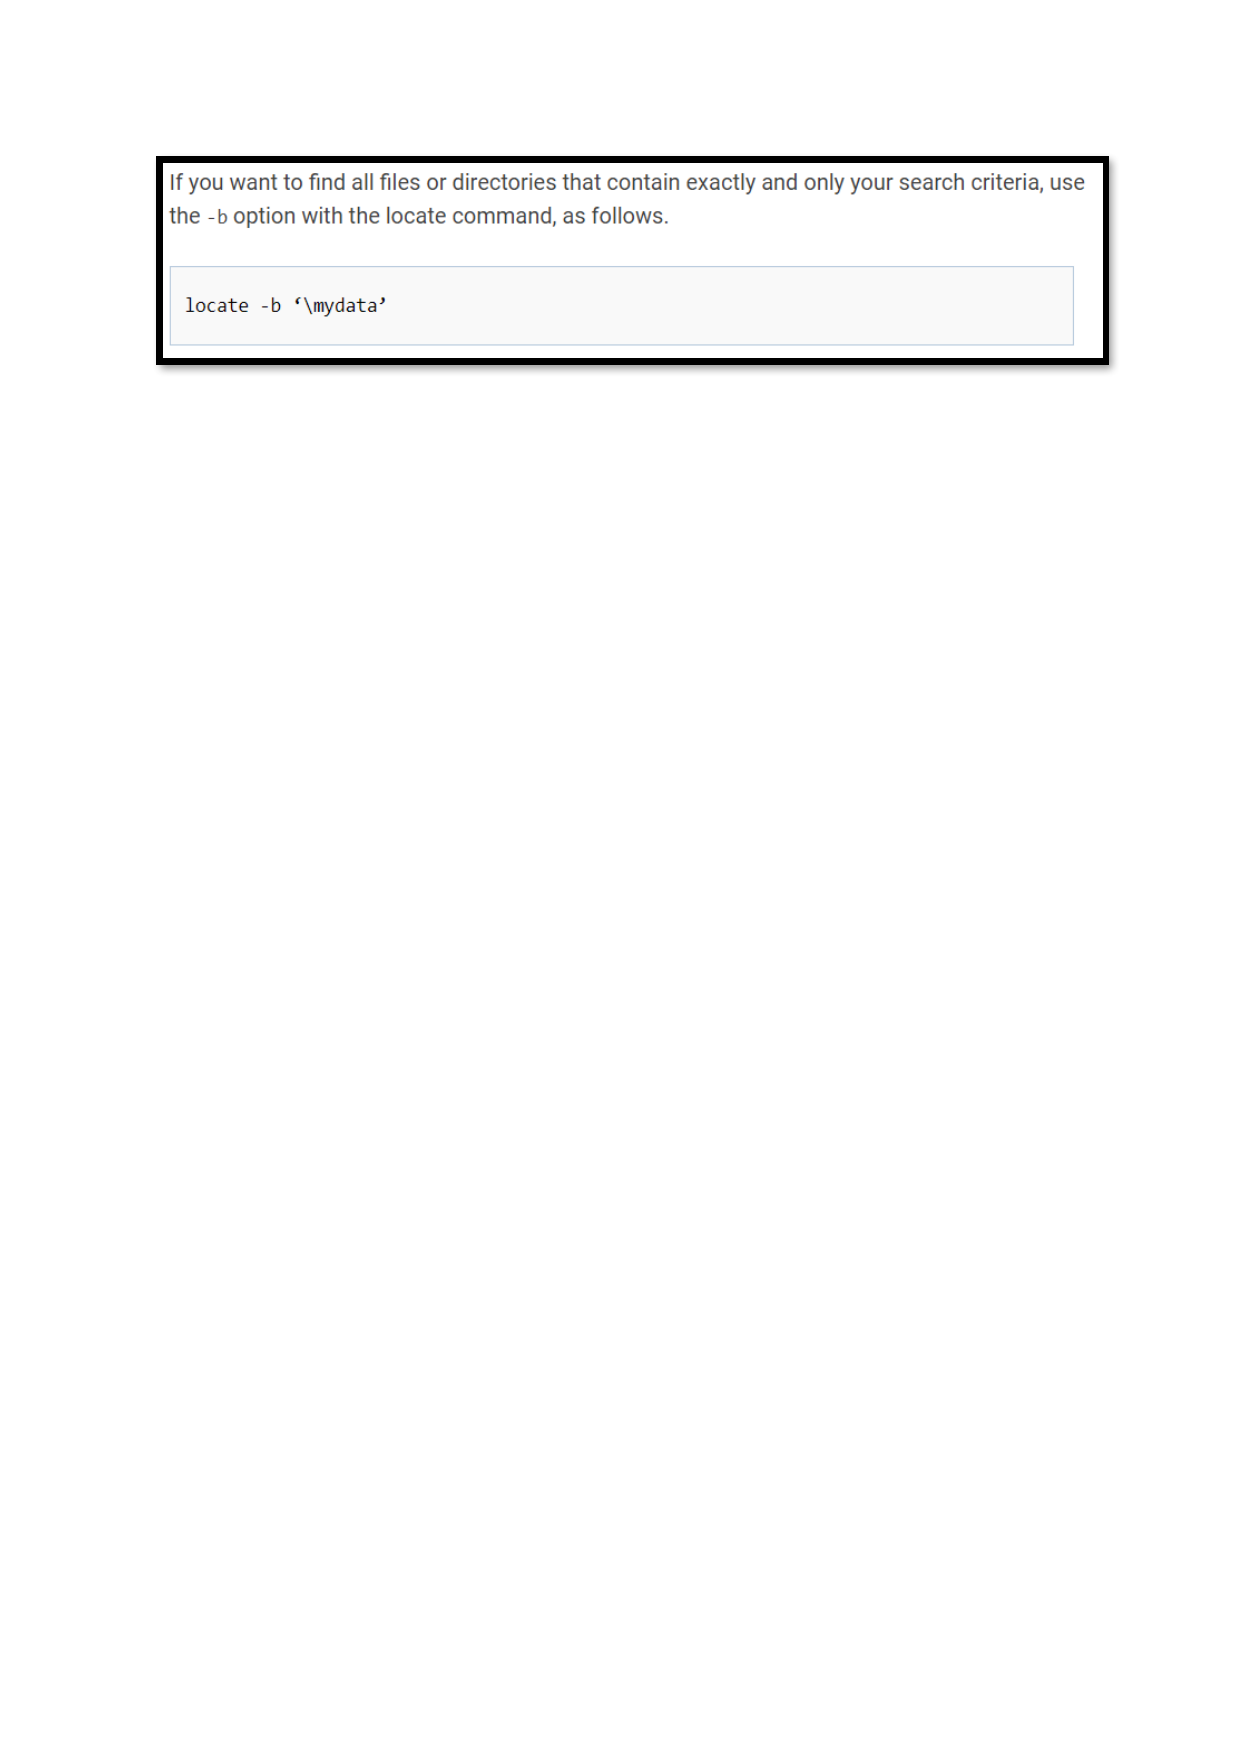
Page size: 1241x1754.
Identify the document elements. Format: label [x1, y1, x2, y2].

picture [163, 163, 1103, 358]
